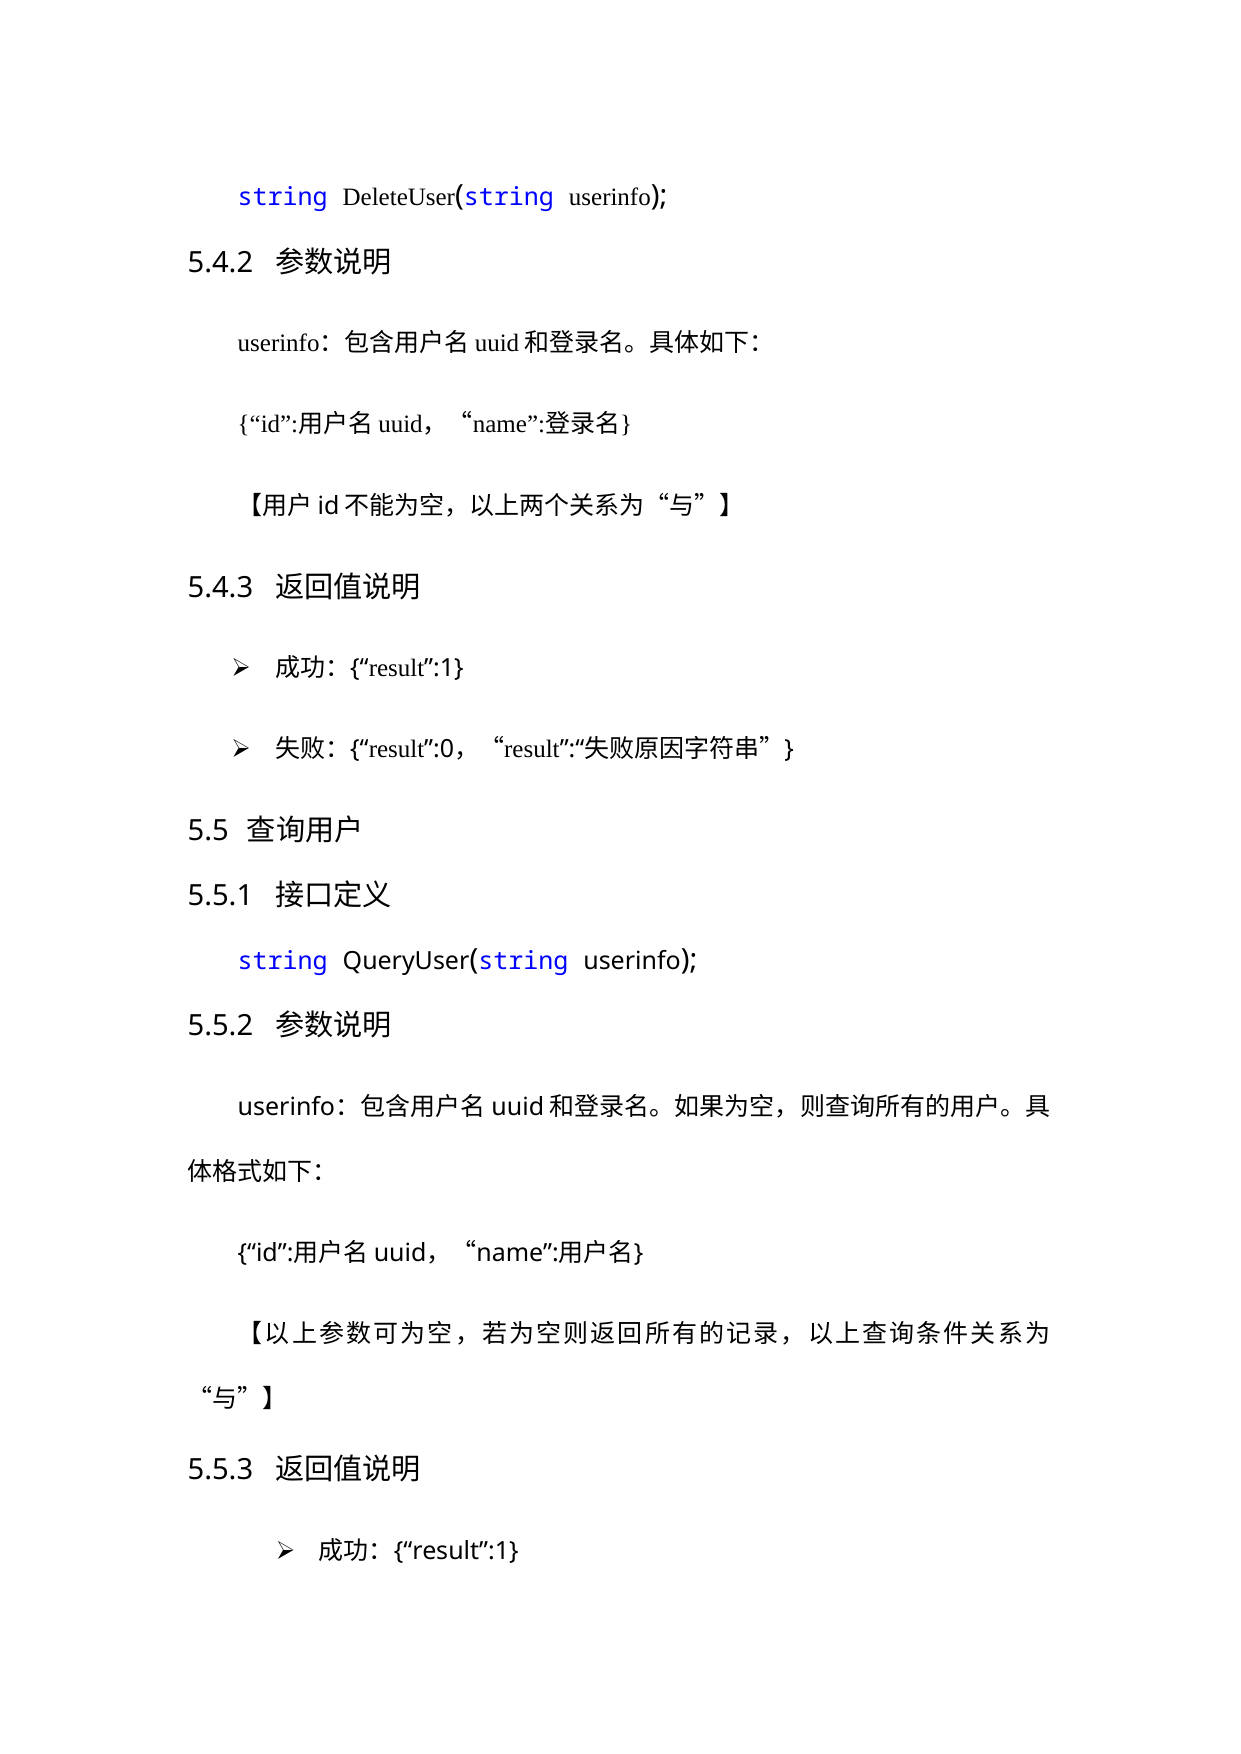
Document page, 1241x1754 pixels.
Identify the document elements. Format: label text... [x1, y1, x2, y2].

text {“id”:用户名uuid，“name”:登录名} [187, 389, 1053, 454]
text userinfo：包含用户名uuid和登录名。如果为空，则查询所有的用户。具体格式如下： [187, 1072, 1053, 1202]
list 接口定义 [187, 861, 1053, 926]
text 【用户id不能为空，以上两个关系为“与”】 [187, 471, 1053, 536]
list 返回值说明 [187, 1435, 1053, 1500]
list 返回值说明 [187, 552, 1053, 617]
list 失败：{“result”:0，“result”:“失败原因字符串”} [231, 714, 1053, 779]
list 查询用户 [187, 796, 1053, 861]
text string DeleteUser(string userinfo); [187, 162, 1053, 227]
text {“id”:用户名uuid，“name”:用户名} [187, 1218, 1053, 1283]
text 【以上参数可为空，若为空则返回所有的记录，以上查询条件关系为“与”】 [187, 1299, 1053, 1429]
list 参数说明 [187, 227, 1053, 292]
list 成功：{“result”:1} [231, 633, 1053, 698]
list 成功：{“result”:1} [232, 1516, 1053, 1581]
text string QueryUser(string userinfo); [187, 926, 1053, 991]
list 参数说明 [187, 991, 1053, 1056]
text userinfo：包含用户名uuid和登录名。具体如下： [187, 308, 1053, 373]
